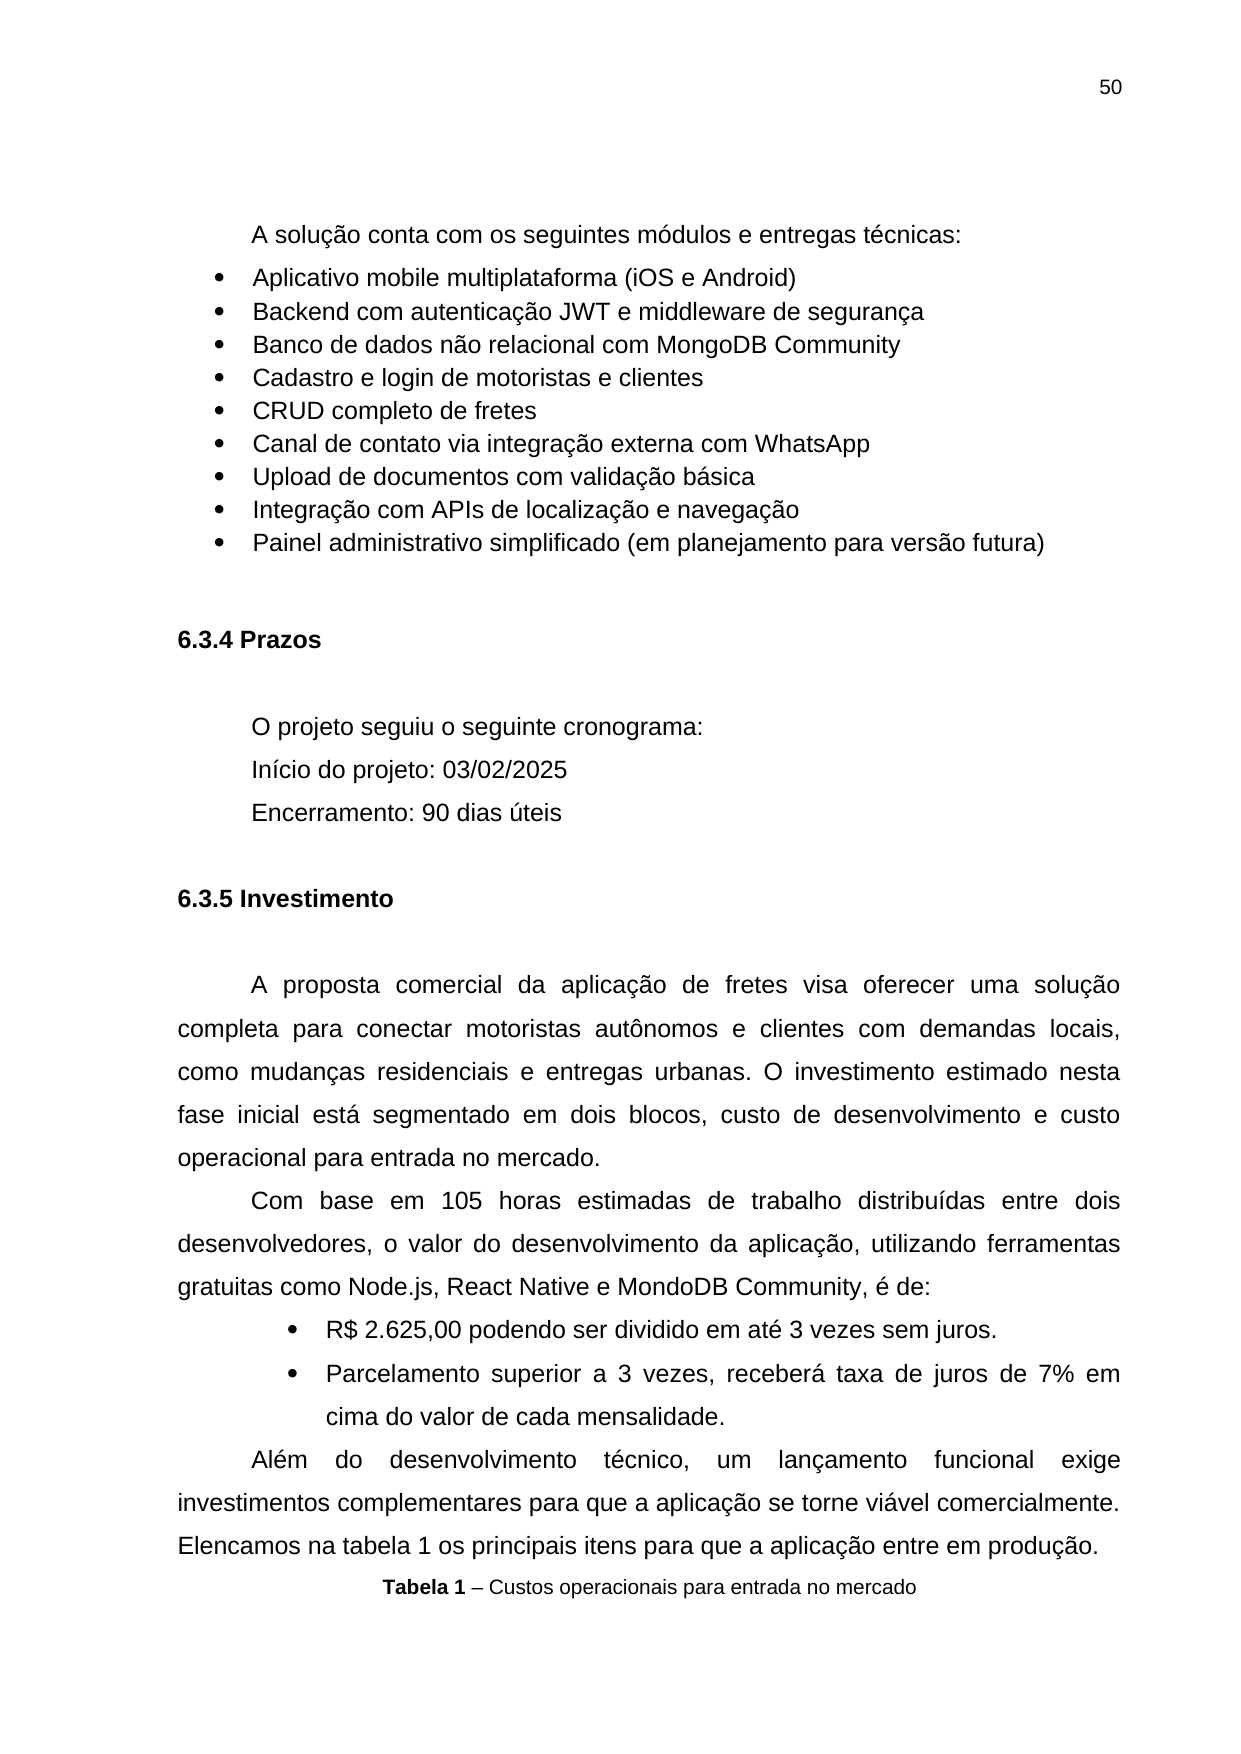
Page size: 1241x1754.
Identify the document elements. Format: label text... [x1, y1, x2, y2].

list Canal de contato via integração externa com WhatsApp [215, 429, 1122, 458]
list Cadastro e login de motoristas e clientes [215, 363, 1122, 392]
text Início do projeto: 03/02/2025 [177, 755, 1122, 784]
text Além do desenvolvimento técnico, um lançamento funcional exige investimentos complementares para que a aplicação se torne viável comercialmente. Elencamos na tabela 1 os principais itens para que a aplicação entre em produção. [177, 1445, 1122, 1560]
list Upload de documentos com validação básica [215, 462, 1122, 491]
text Tabela 1 – Custos operacionais para entrada no mercado [177, 1574, 1122, 1598]
text Encerramento: 90 dias úteis [177, 798, 1122, 827]
text 6.3.5 Investimento [177, 884, 1122, 913]
list Banco de dados não relacional com MongoDB Community [215, 330, 1122, 358]
text A proposta comercial da aplicação de fretes visa oferecer uma solução completa para conectar motoristas autônomos e clientes com demandas locais, como mudanças residenciais e entregas urbanas. O investimento estimado nesta fase inicial está segmentado em dois blocos, custo de desenvolvimento e custo operacional para entrada no mercado. [177, 971, 1122, 1172]
list Painel administrativo simplificado (em planejamento para versão futura) [215, 528, 1122, 557]
text Com base em 105 horas estimadas de trabalho distribuídas entre dois desenvolvedores, o valor do desenvolvimento da aplicação, utilizando ferramentas gratuitas como Node.js, React Native e MondoDB Community, é de: [177, 1186, 1122, 1301]
list CRUD completo de fretes [215, 396, 1122, 425]
text A solução conta com os seguintes módulos e entregas técnicas: [177, 220, 1122, 249]
list Backend com autenticação JWT e middleware de segurança [215, 297, 1122, 325]
text O projeto seguiu o seguinte cronograma: [177, 712, 1122, 741]
list R$ 2.625,00 podendo ser dividido em até 3 vezes sem juros. [288, 1316, 1122, 1344]
list Integração com APIs de localização e navegação [215, 495, 1122, 524]
list Parcelamento superior a 3 vezes, receberá taxa de juros de 7% em cima do valor de cada mensalidade. [288, 1359, 1122, 1431]
list Aplicativo mobile multiplataforma (iOS e Android) [215, 263, 1122, 292]
text 6.3.4 Prazos [177, 626, 1122, 654]
